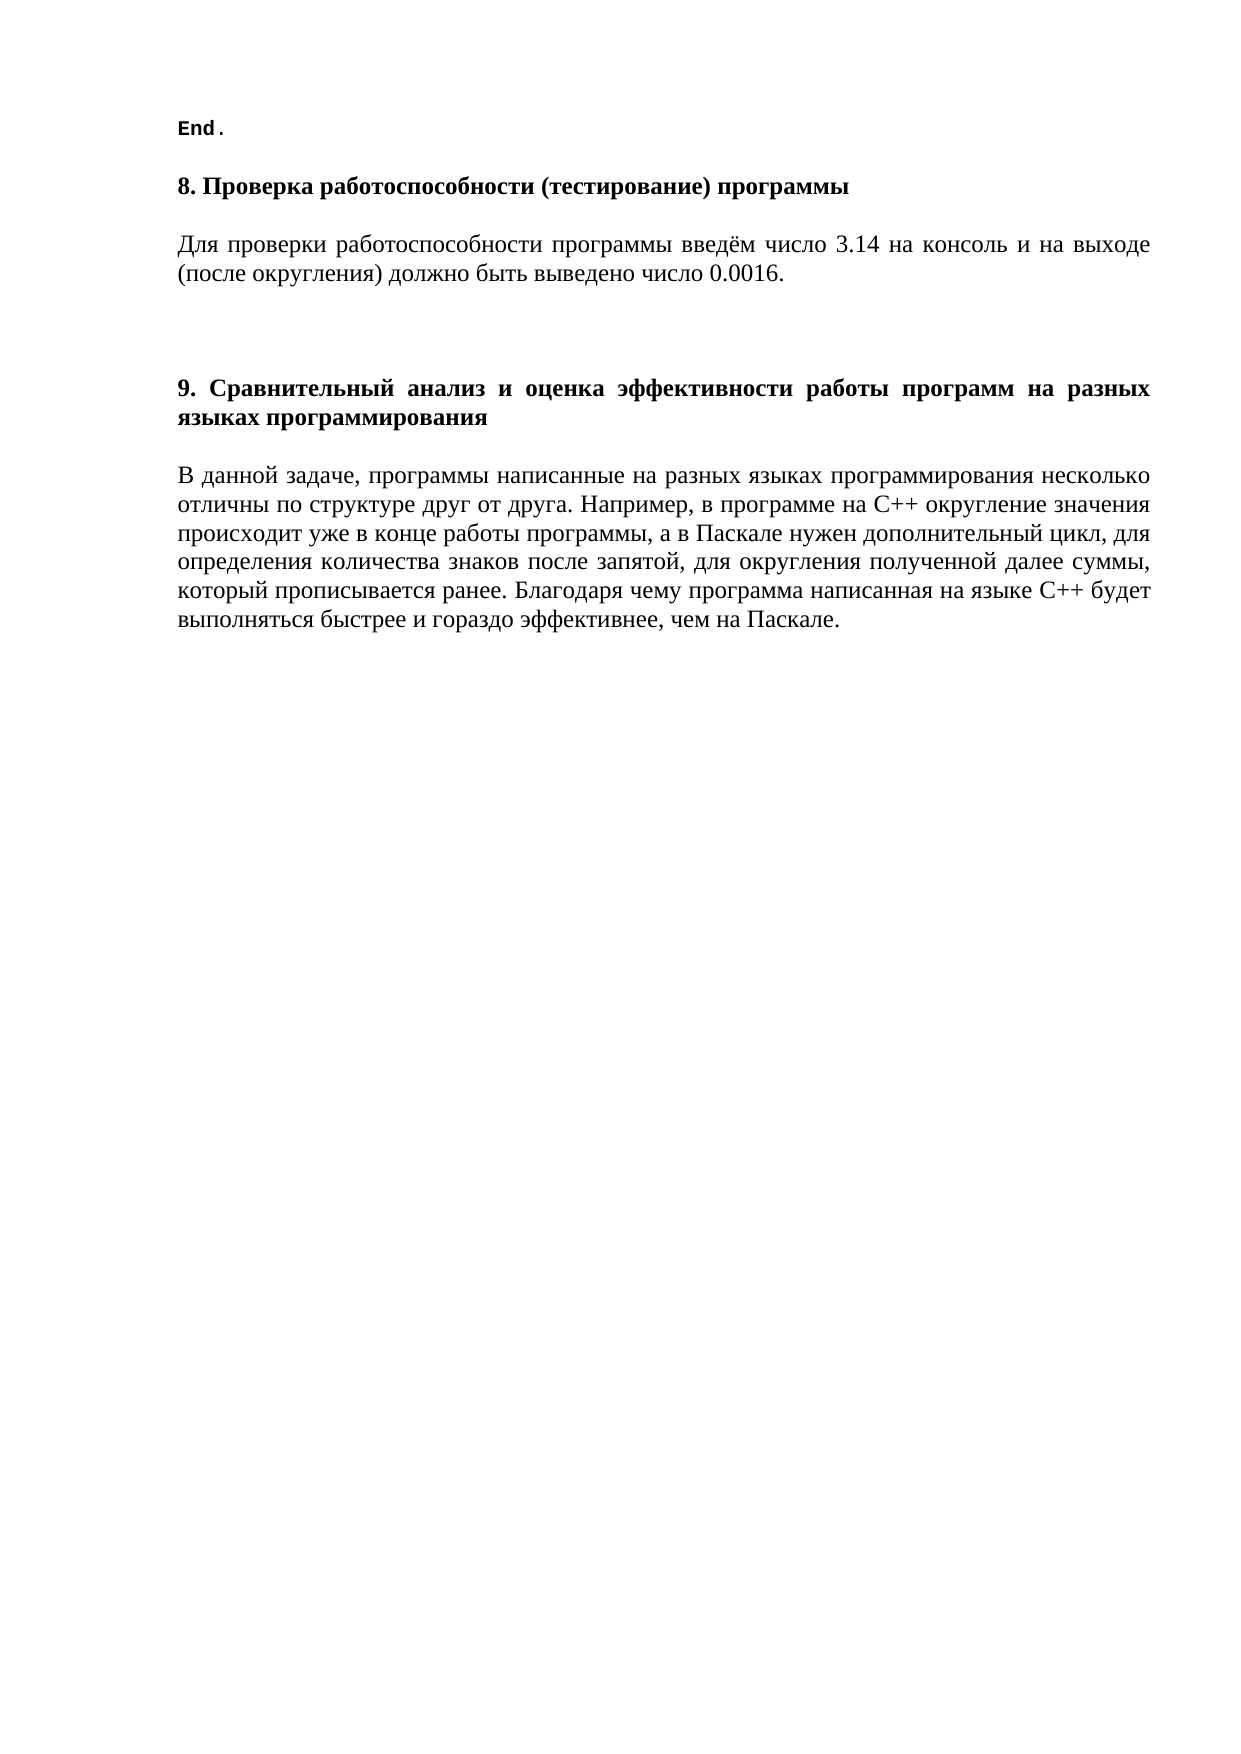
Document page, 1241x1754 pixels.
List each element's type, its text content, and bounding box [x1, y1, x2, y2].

text 9. Сравнительный анализ и оценка эффективности работы программ на разных языках программирования [177, 373, 1152, 431]
text В данной задаче, программы написанные на разных языках программирования несколько отличны по структуре друг от друга. Например, в программе на С++ округление значения происходит уже в конце работы программы, а в Паскале нужен дополнительный цикл, для определения количества знаков после запятой, для округления полученной далее суммы, который прописывается ранее. Благодаря чему программа написанная на языке С++ будет выполняться быстрее и гораздо эффективнее, чем на Паскале. [177, 460, 1152, 633]
text End. [177, 118, 1152, 142]
text 8. Проверка работоспособности (тестирование) программы [177, 171, 1152, 200]
text Для проверки работоспособности программы введём число 3.14 на консоль и на выходе (после округления) должно быть выведено число 0.0016. [177, 229, 1152, 286]
